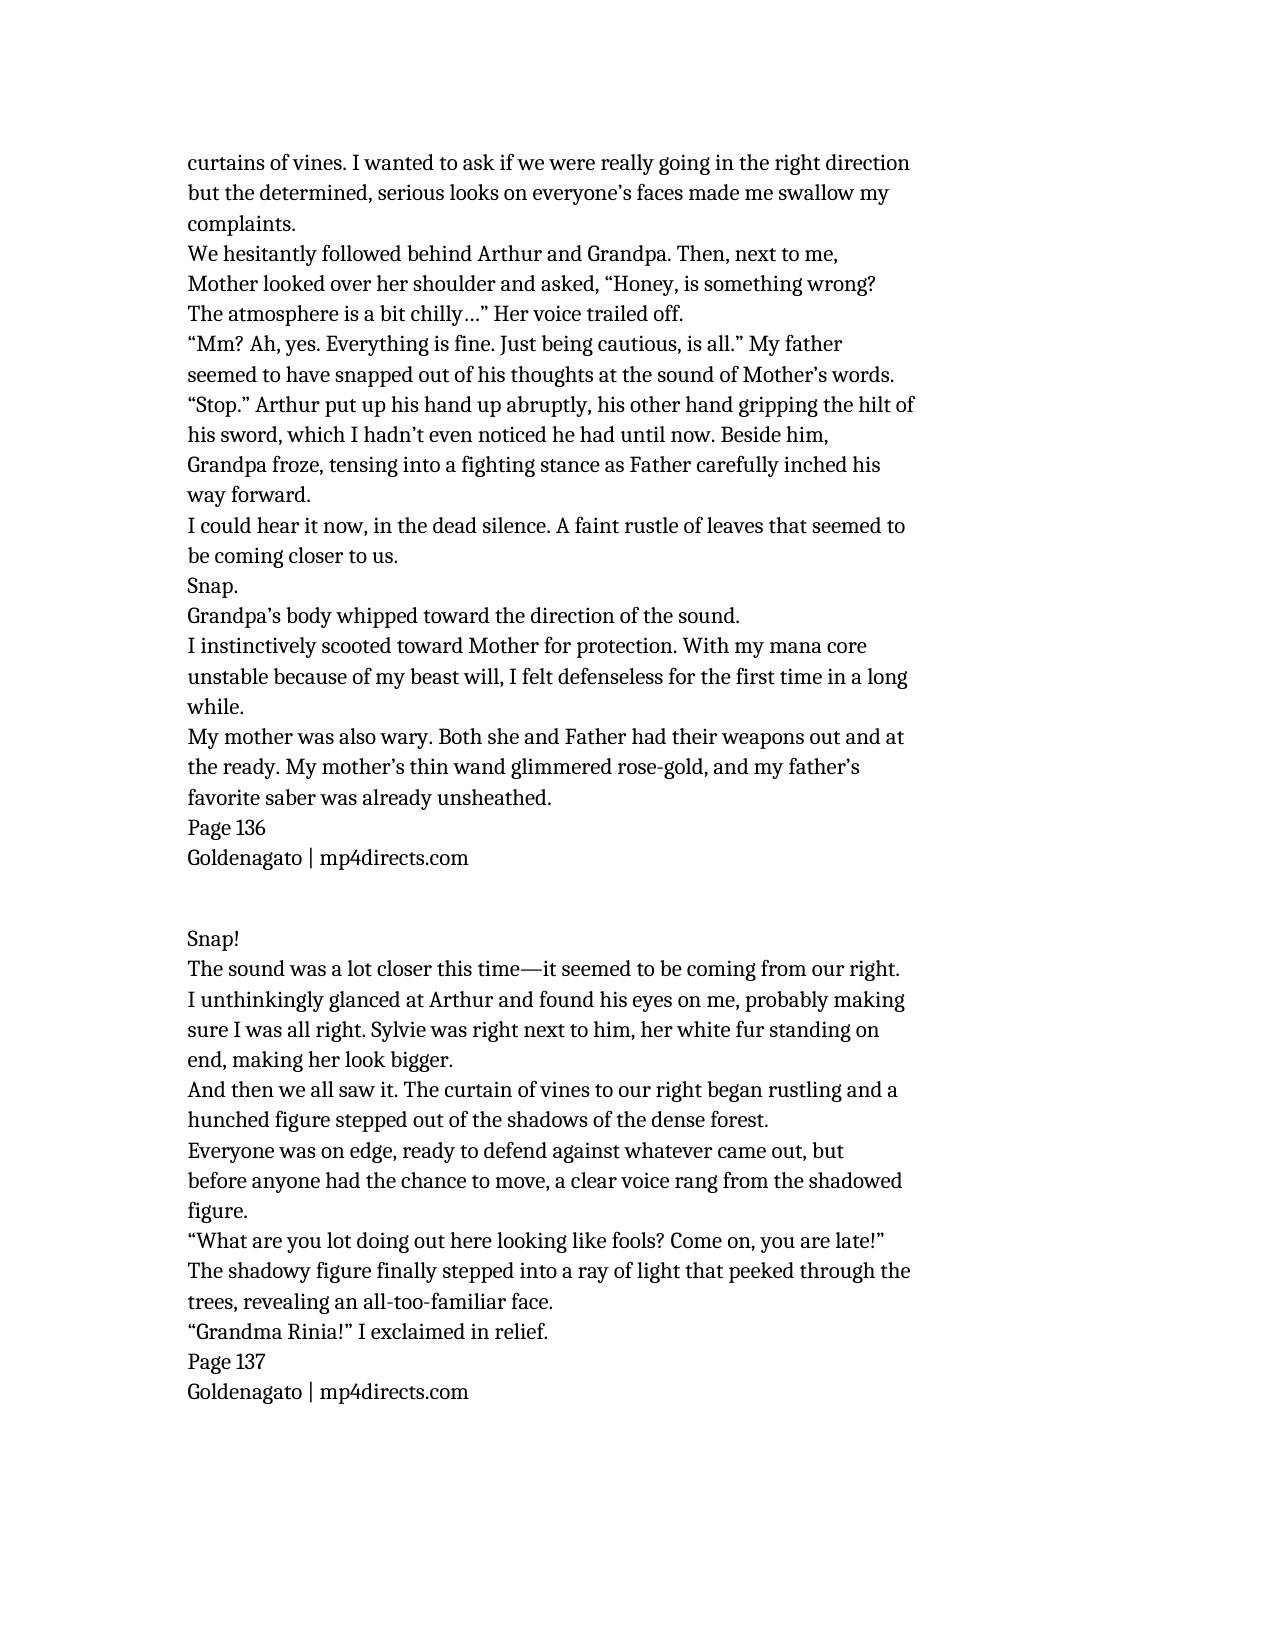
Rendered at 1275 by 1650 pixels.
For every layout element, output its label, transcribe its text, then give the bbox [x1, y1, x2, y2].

text Snap! The sound was a lot closer this time—it seemed to be coming from our right. I unthinkingly glanced at Arthur and found his eyes on me, probably making sure I was all right. Sylvie was right next to him, her white fur standing on end, making her look bigger. And then we all saw it. The curtain of vines to our right began rustling and a hunched figure stepped out of the shadows of the dense forest. Everyone was on edge, ready to defend against whatever came out, but before anyone had the chance to move, a clear voice rang from the shadowed figure. “What are you lot doing out here looking like fools? Come on, you are late!” The shadowy figure finally stepped into a ray of light that peeked through the trees, revealing an all-too-familiar face. “Grandma Rinia!” I exclaimed in relief. Page 137 Goldenagato | mp4directs.com [187, 926, 1087, 1436]
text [187, 150, 1087, 901]
